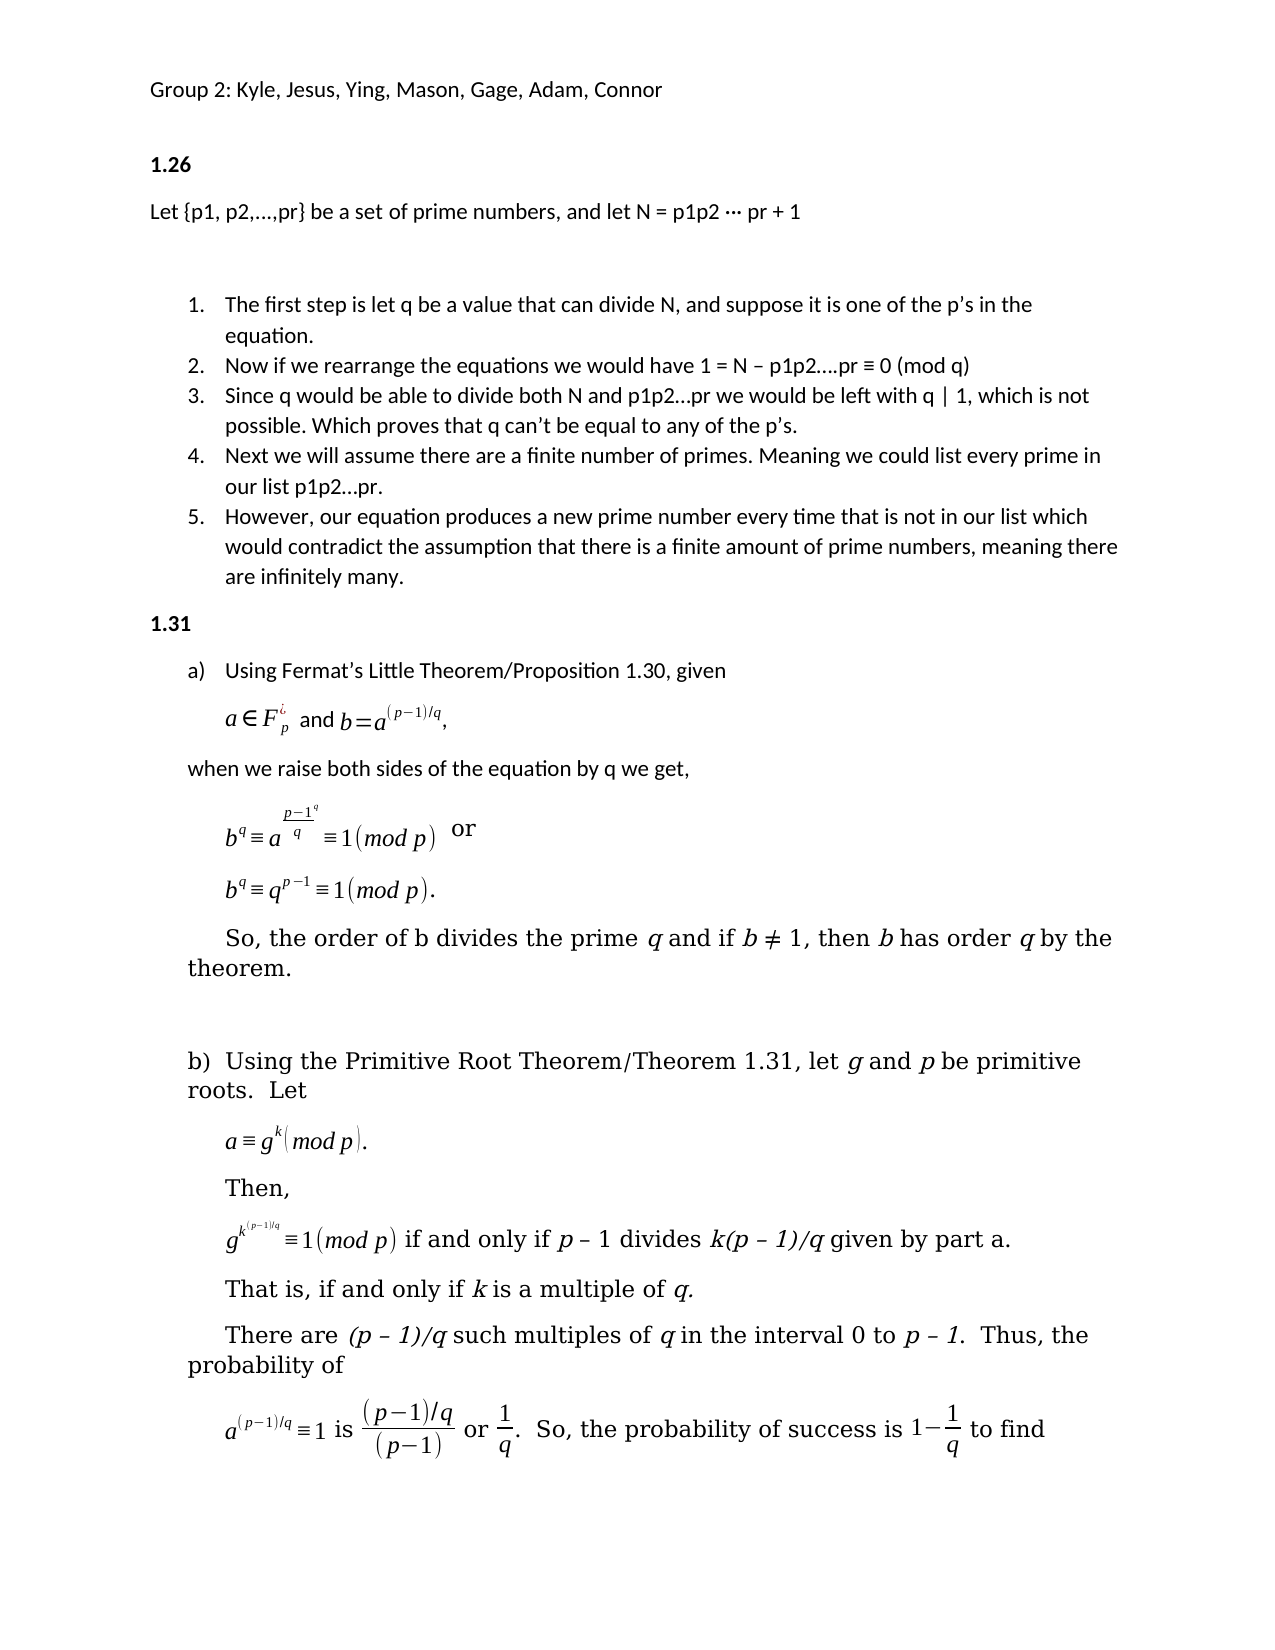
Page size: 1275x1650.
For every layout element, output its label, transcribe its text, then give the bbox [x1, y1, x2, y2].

text . [187, 872, 1125, 905]
text if and only if p – 1 divides k(p – 1)/q given by part a. [187, 1220, 1125, 1256]
text 1.26 [150, 150, 1125, 178]
text or [187, 801, 1125, 853]
text when we raise both sides of the equation by q we get, [187, 754, 1125, 783]
text That is, if and only if k is a multiple of q. [187, 1274, 1125, 1302]
text is or . So, the probability of success is to find [187, 1397, 1125, 1461]
text So, the order of b divides the prime q and if b ≠ 1, then b has order q by the theorem. [187, 924, 1125, 981]
text 1.31 [150, 609, 1125, 637]
list Next we will assume there are a finite number of primes. Meaning we could list every prime in our list p1p2…pr. [187, 442, 1125, 500]
text a) Using Fermat’s Little Theorem/Proposition 1.30, given [187, 656, 1125, 684]
text Let {p1, p2,...,pr} be a set of prime numbers, and let N = p1p2 ··· pr + 1 [150, 197, 1125, 225]
list Since q would be able to divide both N and p1p2…pr we would be left with q | 1, which is not possible. Which proves that q can’t be equal to any of the p’s. [187, 381, 1125, 439]
list Now if we rearrange the equations we would have 1 = N – p1p2….pr ≡ 0 (mod q) [187, 351, 1125, 379]
text There are (p – 1)/q such multiples of q in the interval 0 to p – 1. Thus, the probability of [187, 1321, 1125, 1378]
list The first step is let q be a value that can divide N, and suppose it is one of the p’s in the equation. [187, 291, 1125, 349]
list However, our equation produces a new prime number every time that is not in our list which would contradict the assumption that there is a finite amount of prime numbers, meaning there are infinitely many. [187, 502, 1125, 591]
text and , [187, 703, 1125, 736]
text Then, [187, 1174, 1125, 1202]
text b) Using the Primitive Root Theorem/Theorem 1.31, let g and p be primitive roots. Let [187, 1046, 1125, 1104]
